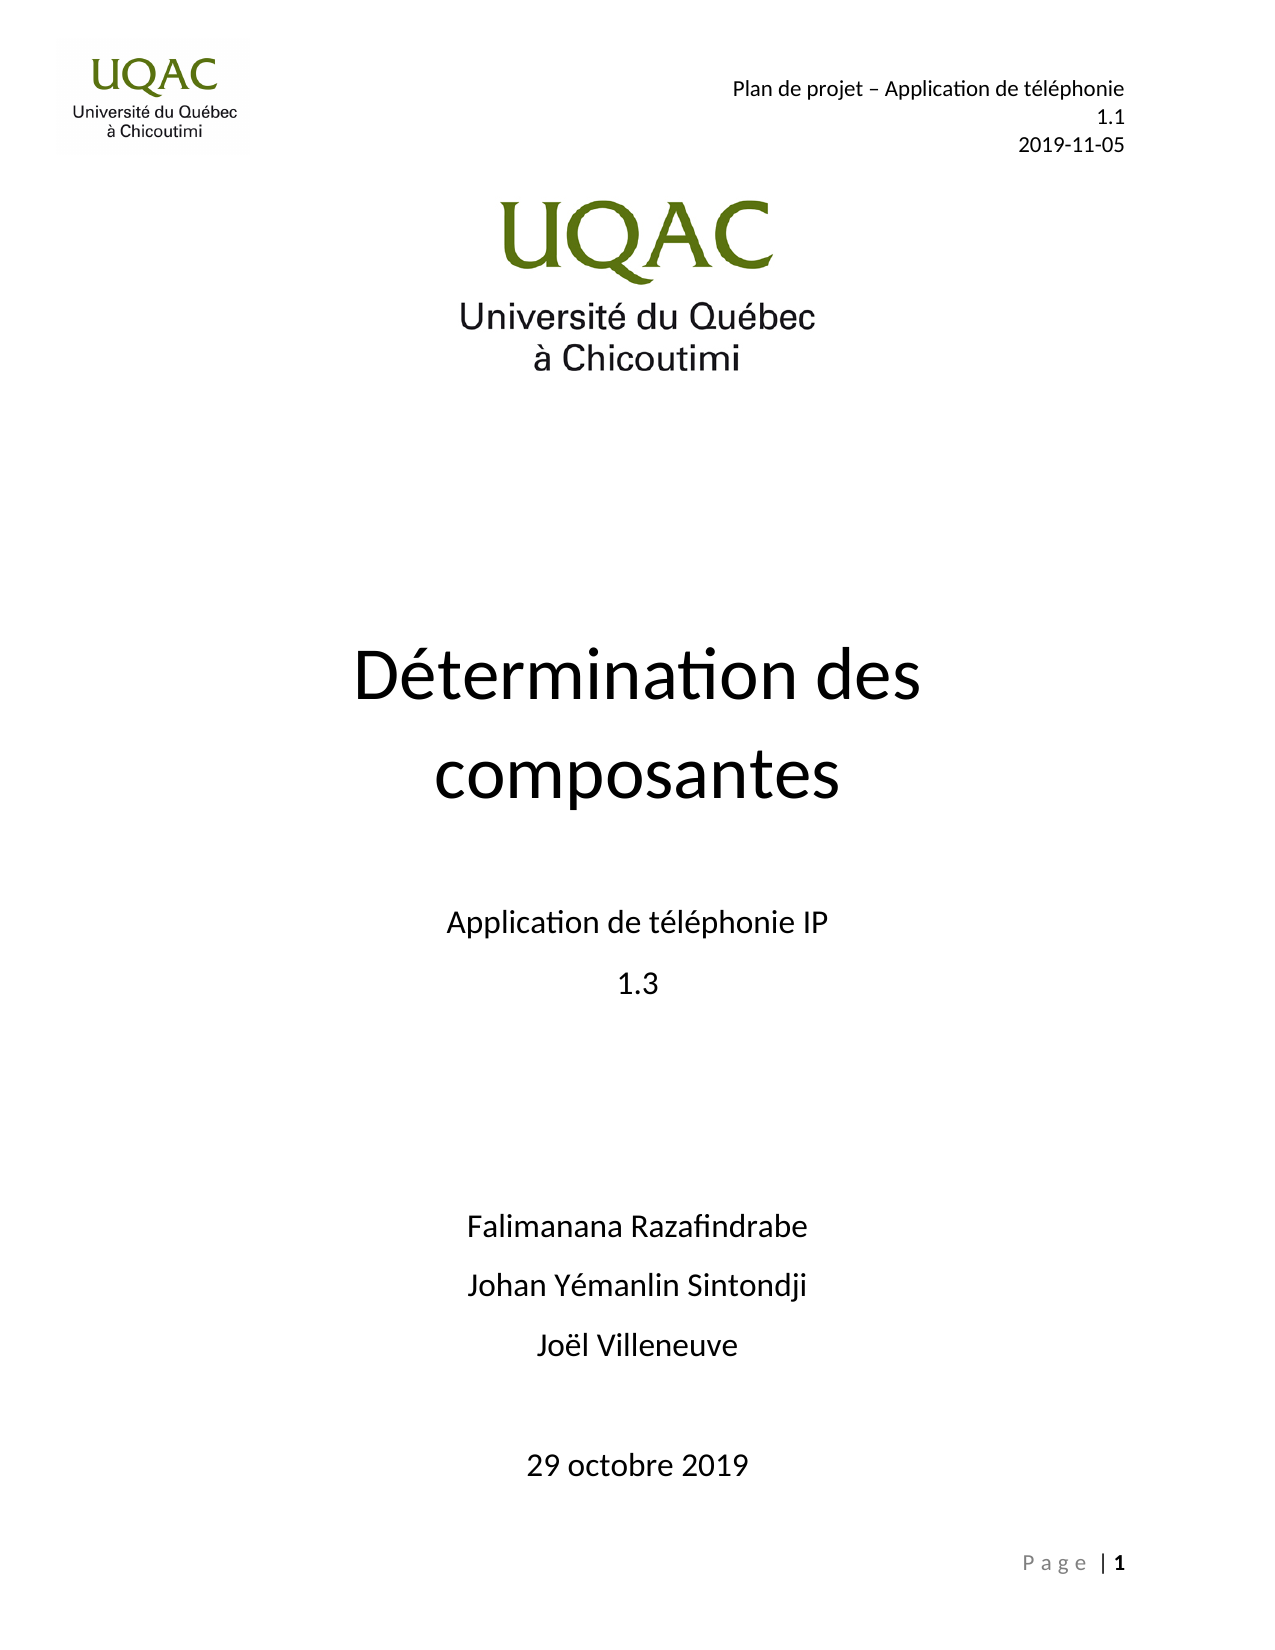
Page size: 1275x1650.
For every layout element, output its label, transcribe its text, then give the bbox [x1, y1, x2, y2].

text Johan Yémanlin Sintondji [150, 1264, 1125, 1305]
text Joël Villeneuve [150, 1324, 1125, 1365]
text Application de téléphonie IP [150, 902, 1125, 942]
text Falimanana Razafindrabe [150, 1205, 1125, 1245]
picture [56, 38, 251, 155]
text 1.3 [150, 962, 1125, 1003]
picture [423, 157, 852, 414]
text 29 octobre 2019 [150, 1444, 1125, 1484]
text Détermination des composantes [150, 627, 1125, 817]
